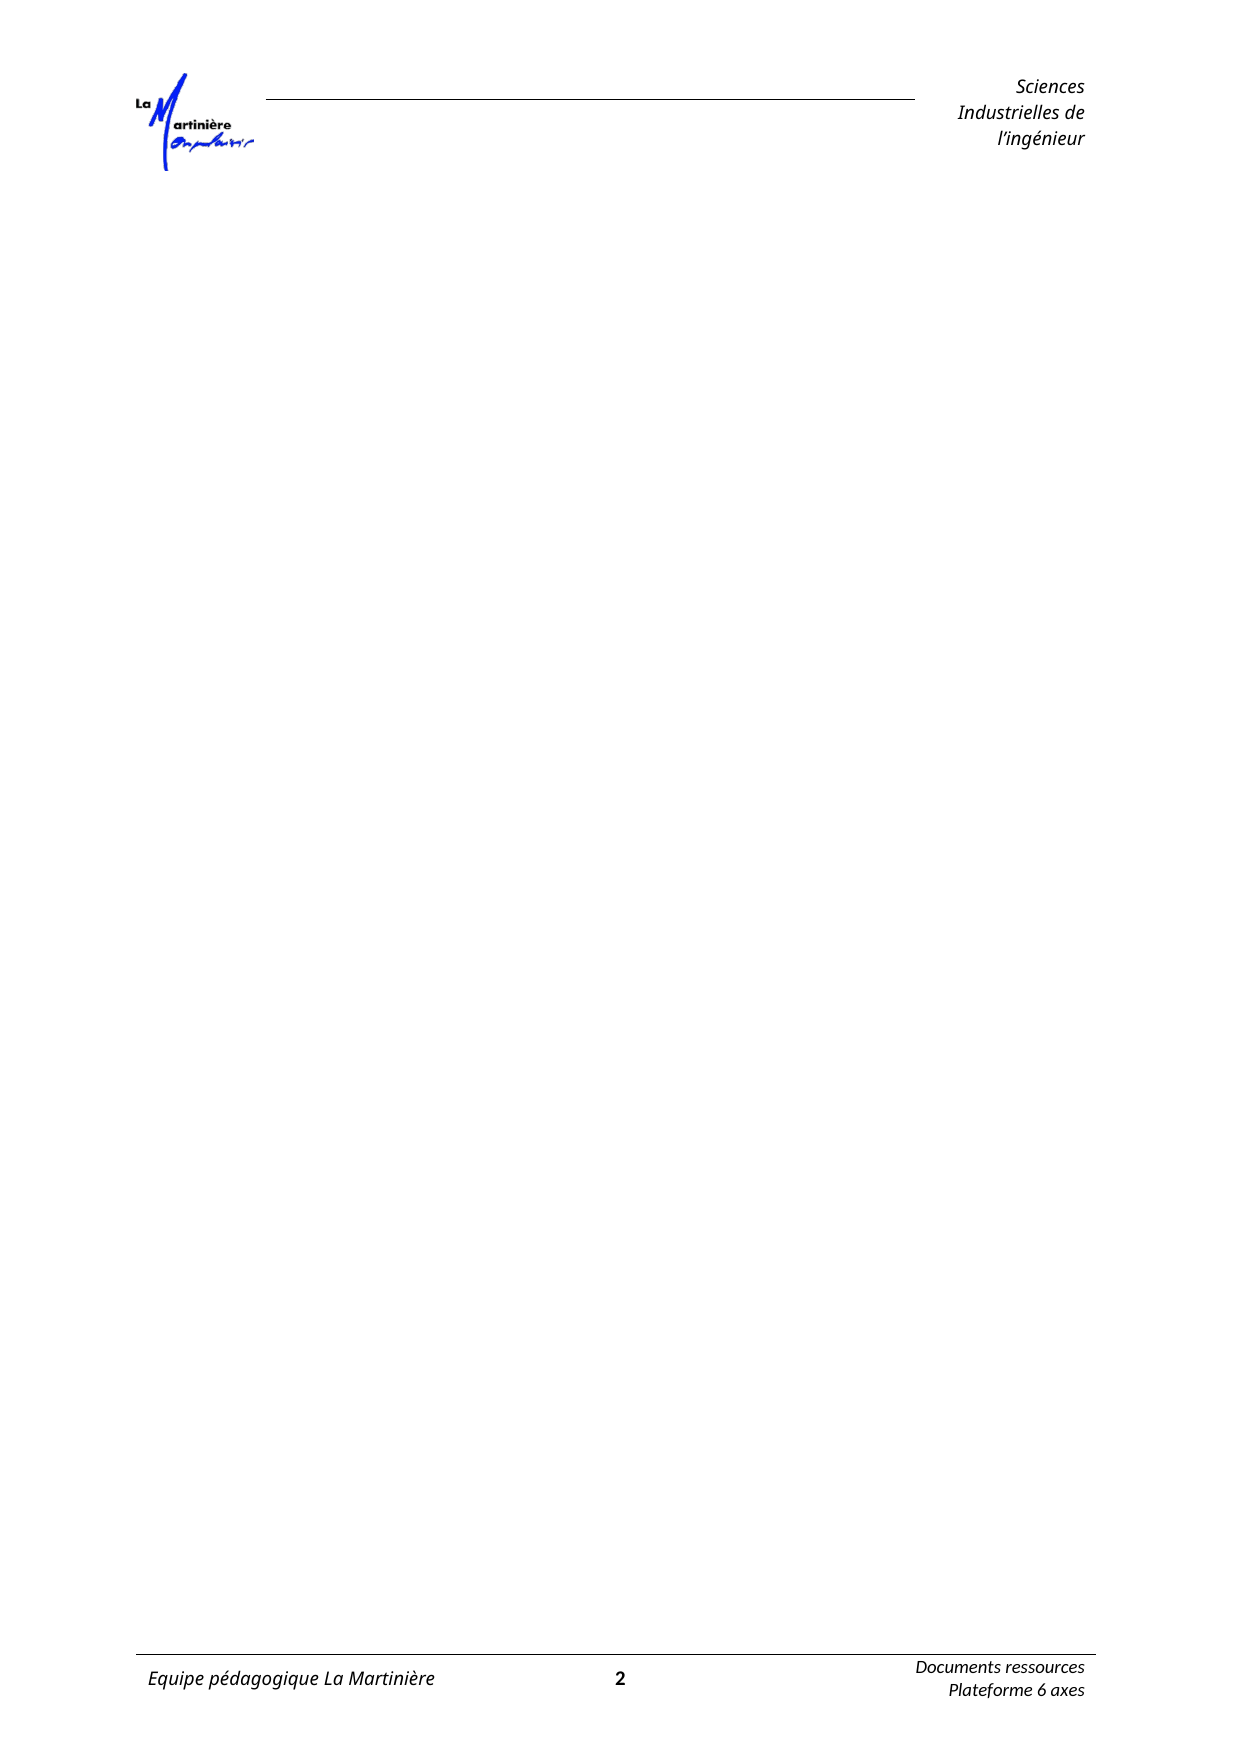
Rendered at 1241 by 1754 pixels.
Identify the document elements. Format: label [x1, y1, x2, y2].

picture [136, 73, 254, 171]
